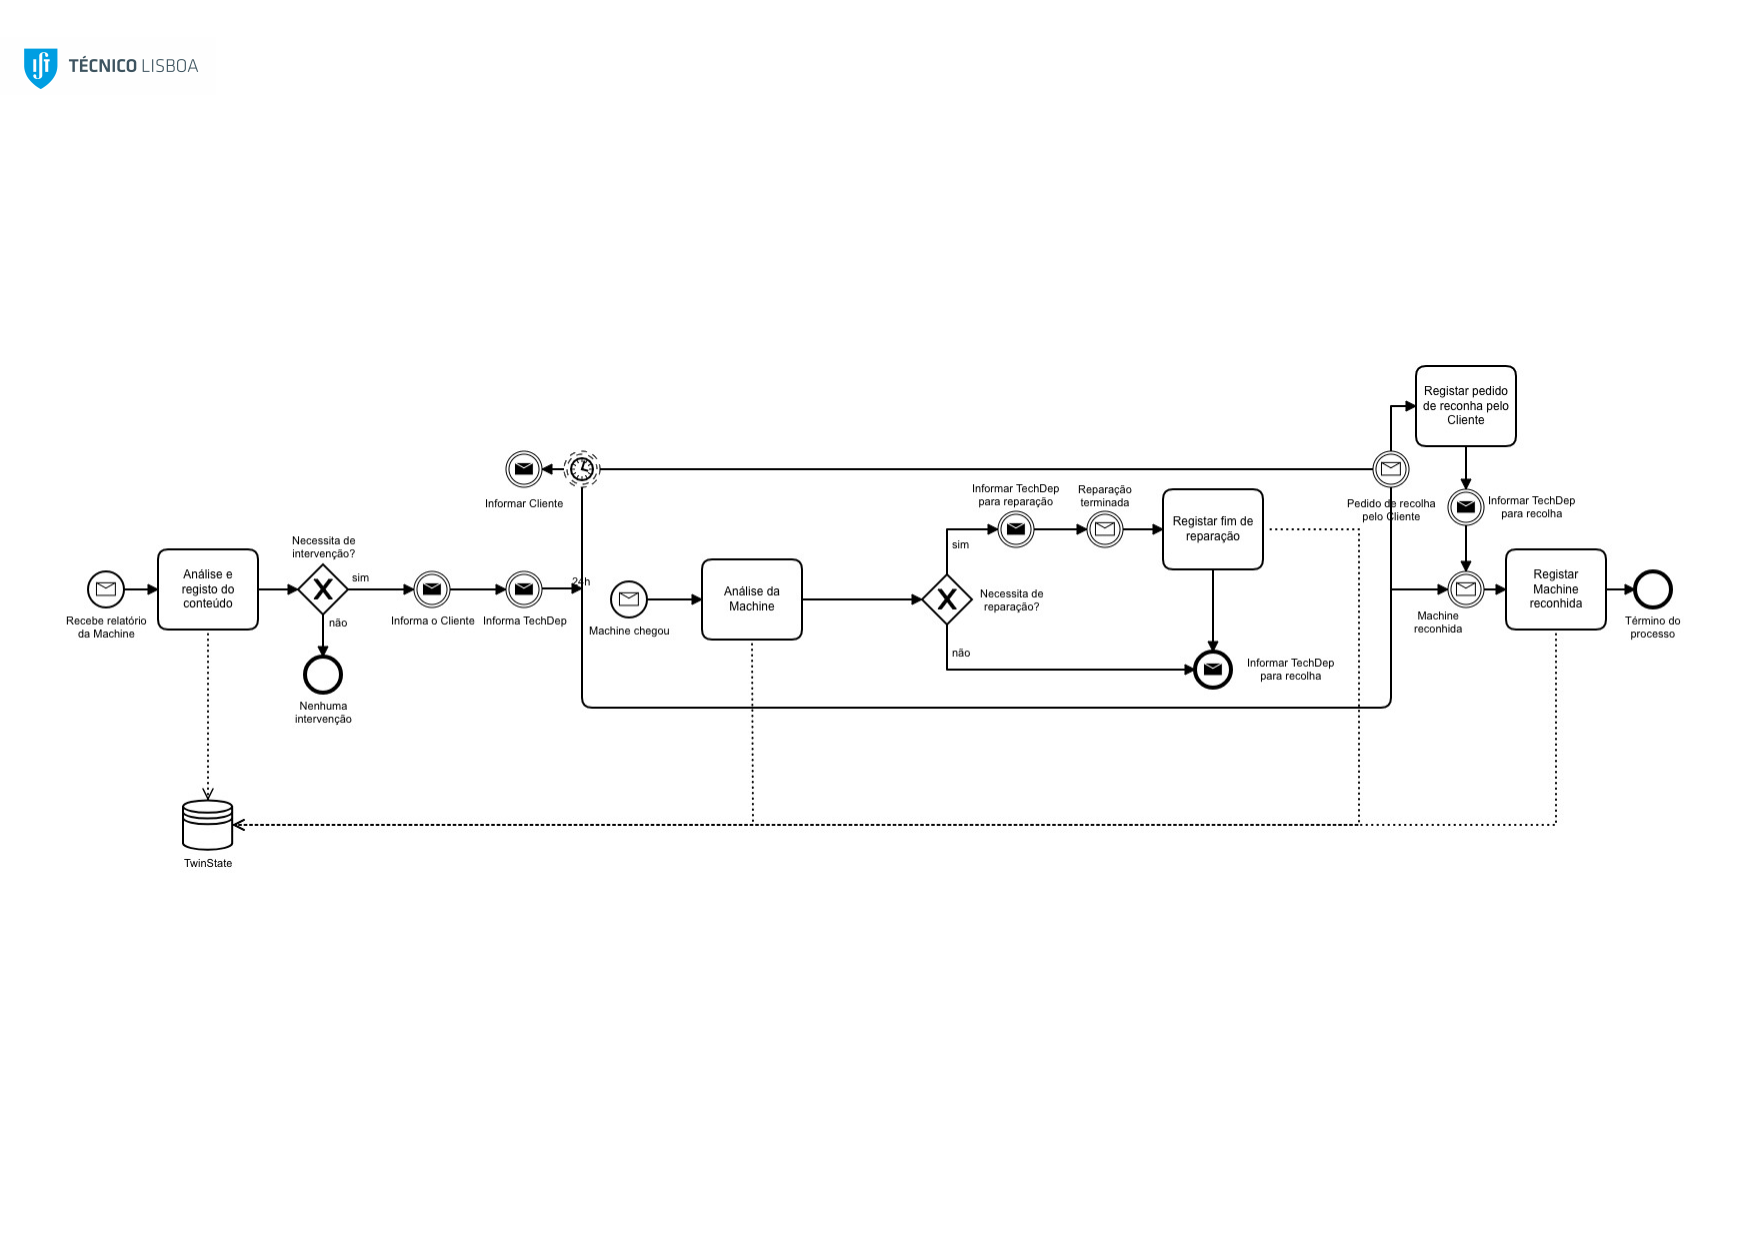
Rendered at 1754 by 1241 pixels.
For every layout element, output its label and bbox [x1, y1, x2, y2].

picture [60, 361, 1687, 877]
picture [0, 37, 216, 98]
